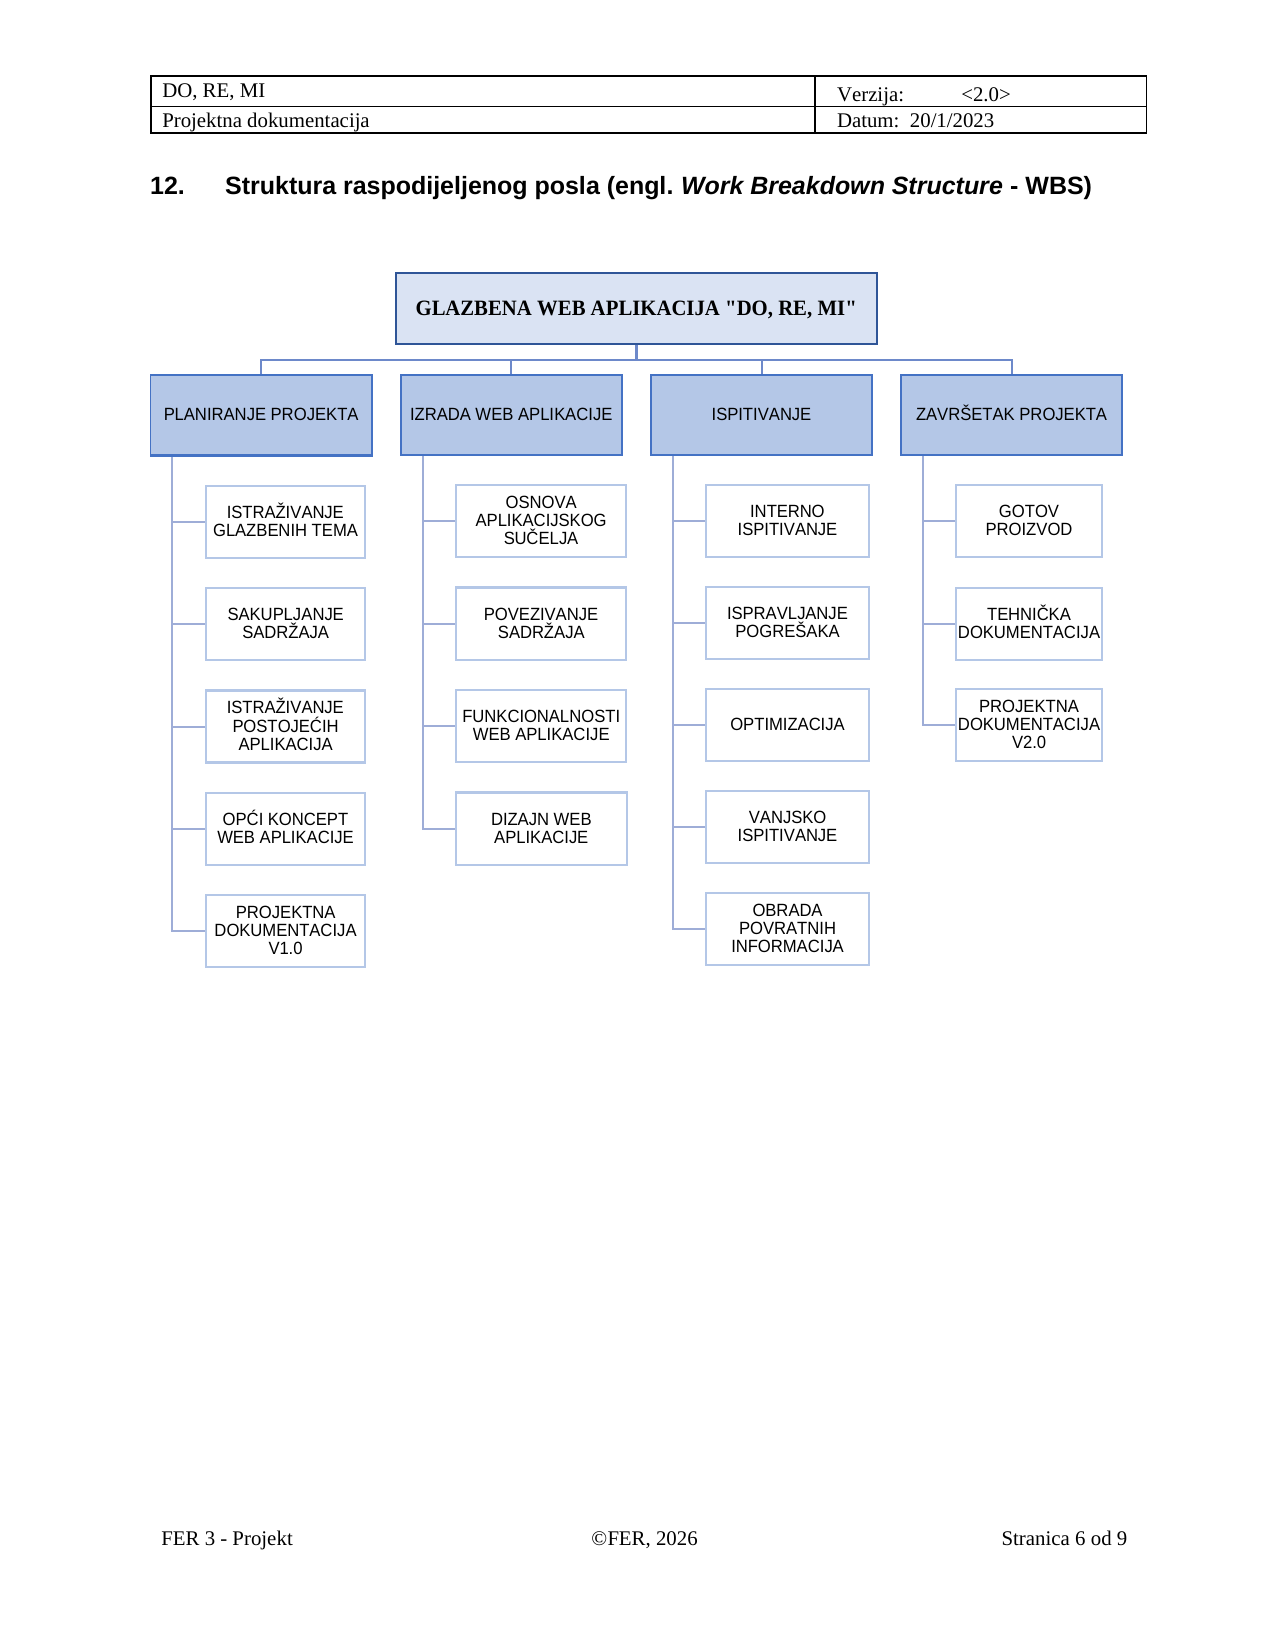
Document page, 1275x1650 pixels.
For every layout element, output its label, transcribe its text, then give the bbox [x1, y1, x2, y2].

subtitle Struktura raspodijeljenog posla (engl. Work Breakdown Structure - WBS) [150, 171, 1125, 200]
